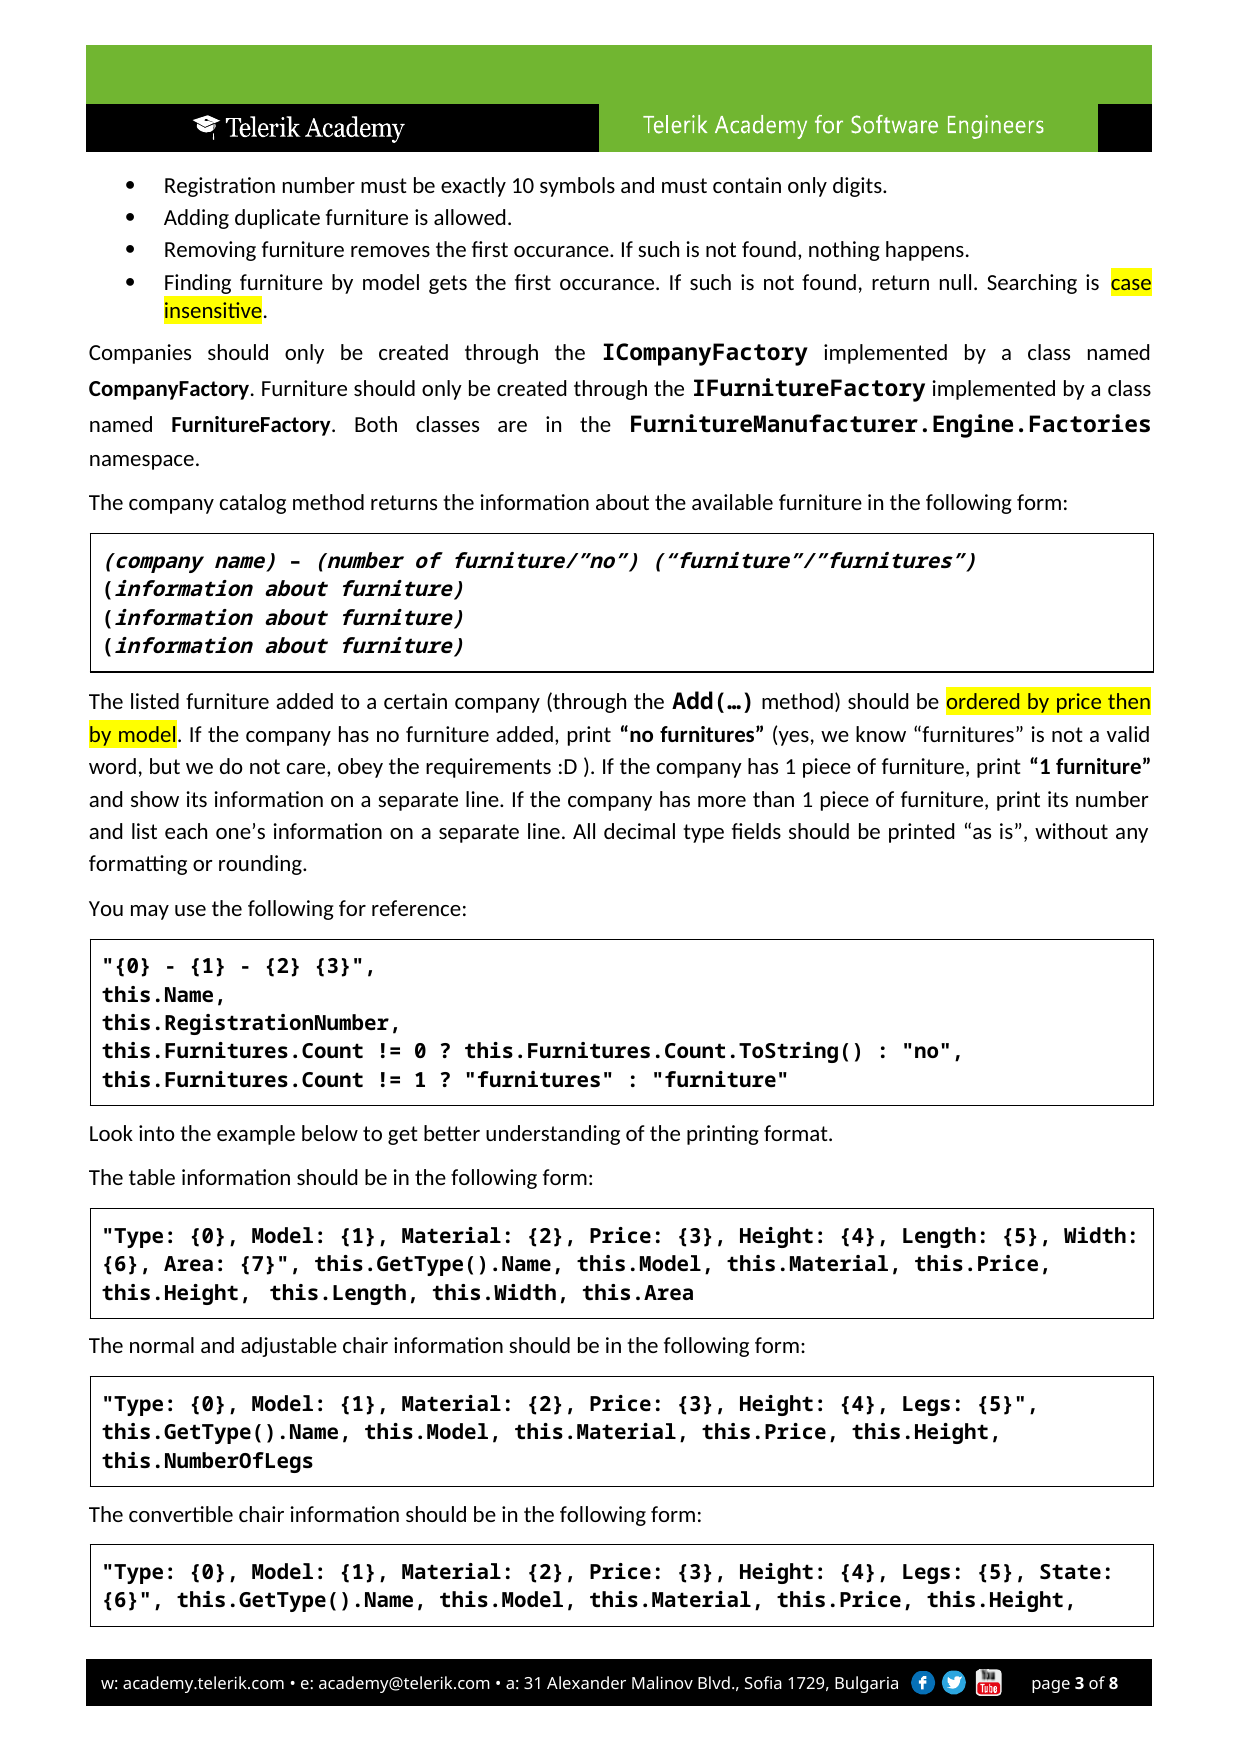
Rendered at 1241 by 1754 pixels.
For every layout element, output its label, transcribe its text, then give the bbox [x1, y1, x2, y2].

table_header "{0} - {1} - {2} {3}", this.Name, this.RegistrationNumber, this.Furnitures.Count != 0 ? this.Furnitures.Count.ToString() : "no", this.Furnitures.Count != 1 ? "furnitures" : "furniture" [91, 940, 1153, 1105]
list Adding duplicate furniture is allowed. [126, 203, 1152, 231]
text Look into the example below to get better understanding of the printing format. [89, 1119, 1152, 1147]
table_header (company name) – (number of furniture/”no”) (“furniture”/”furnitures”) (information about furniture) (information about furniture) (information about furniture) [91, 534, 1153, 671]
text You may use the following for reference: [89, 894, 1152, 922]
text The convertible chair information should be in the following form: [89, 1500, 1152, 1528]
list Finding furniture by model gets the first occurance. If such is not found, return null. Searching is case insensitive. [126, 268, 1152, 324]
table_header "Type: {0}, Model: {1}, Material: {2}, Price: {3}, Height: {4}, Length: {5}, Width: {6}, Area: {7}", this.GetType().Name, this.Model, this.Material, this.Price, this.Height, this.Length, this.Width, this.Area [91, 1209, 1153, 1318]
text The company catalog method returns the information about the available furniture in the following form: [89, 488, 1152, 516]
text The table information should be in the following form: [89, 1163, 1152, 1191]
text Companies should only be created through the ICompanyFactory implemented by a class named CompanyFactory. Furniture should only be created through the IFurnitureFactory implemented by a class named FurnitureFactory. Both classes are in the FurnitureManufacturer.Engine.Factories namespace. [89, 336, 1152, 472]
text The normal and adjustable chair information should be in the following form: [89, 1332, 1152, 1359]
table_header "Type: {0}, Model: {1}, Material: {2}, Price: {3}, Height: {4}, Legs: {5}", this.GetType().Name, this.Model, this.Material, this.Price, this.Height, this.NumberOfLegs [91, 1377, 1153, 1486]
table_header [91, 1545, 1153, 1626]
list Registration number must be exactly 10 symbols and must contain only digits. [126, 171, 1152, 199]
list Removing furniture removes the first occurance. If such is not found, nothing happens. [126, 236, 1152, 264]
text The listed furniture added to a certain company (through the Add(…) method) should be ordered by price then by model. If the company has no furniture added, print “no furnitures” (yes, we know “furnitures” is not a valid word, but we do not care, obey the requirements :D ). If the company has 1 piece of furniture, print “1 furniture” and show its information on a separate line. If the company has more than 1 piece of furniture, print its number and list each one’s information on a separate line. All decimal type fields should be printed “as is”, without any formatting or rounding. [89, 685, 1152, 877]
